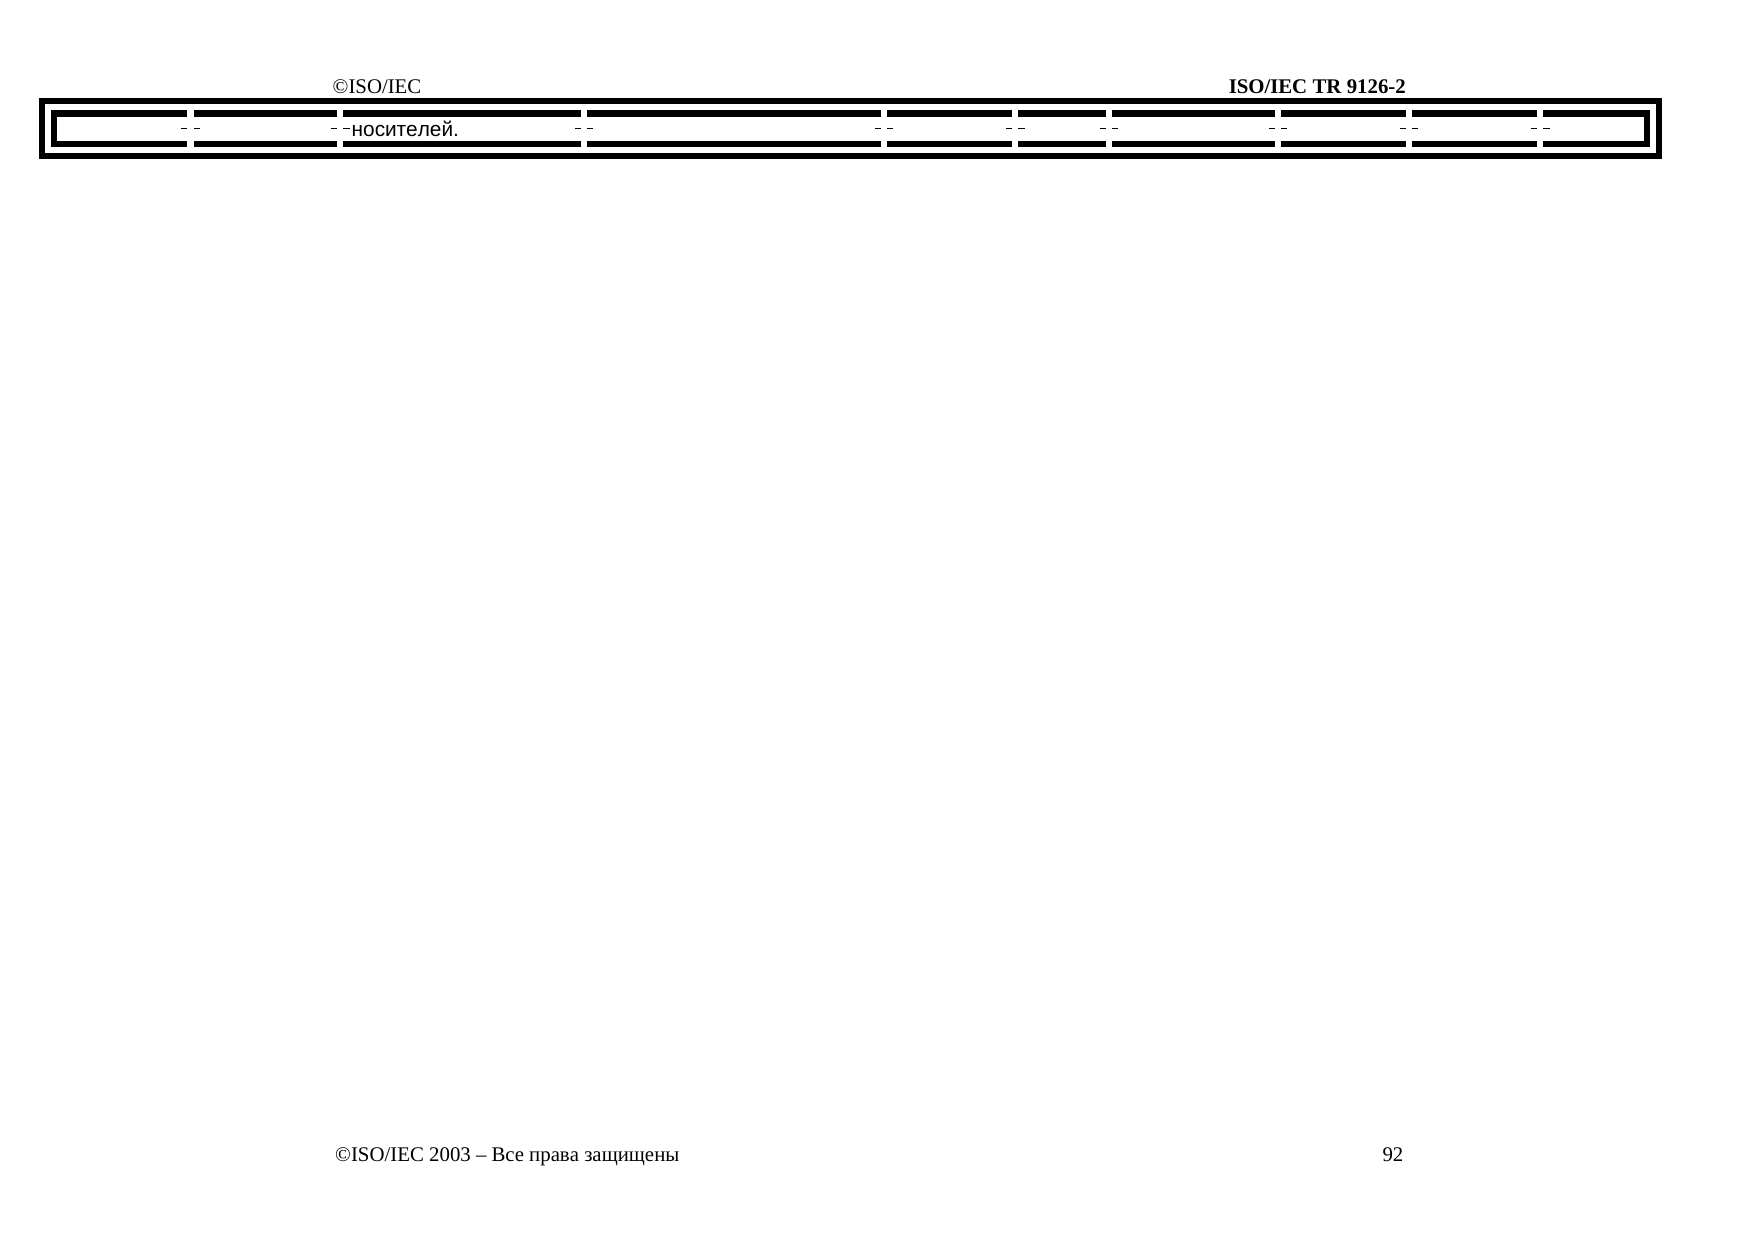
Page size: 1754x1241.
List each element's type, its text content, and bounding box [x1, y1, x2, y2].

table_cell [884, 104, 1015, 141]
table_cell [584, 104, 884, 141]
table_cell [1109, 104, 1278, 141]
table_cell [48, 104, 190, 141]
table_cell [1409, 104, 1540, 141]
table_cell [1278, 104, 1409, 141]
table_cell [190, 104, 340, 141]
table_cell Шкала отношений [1015, 104, 1109, 141]
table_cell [1540, 104, 1653, 141]
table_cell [340, 104, 584, 141]
